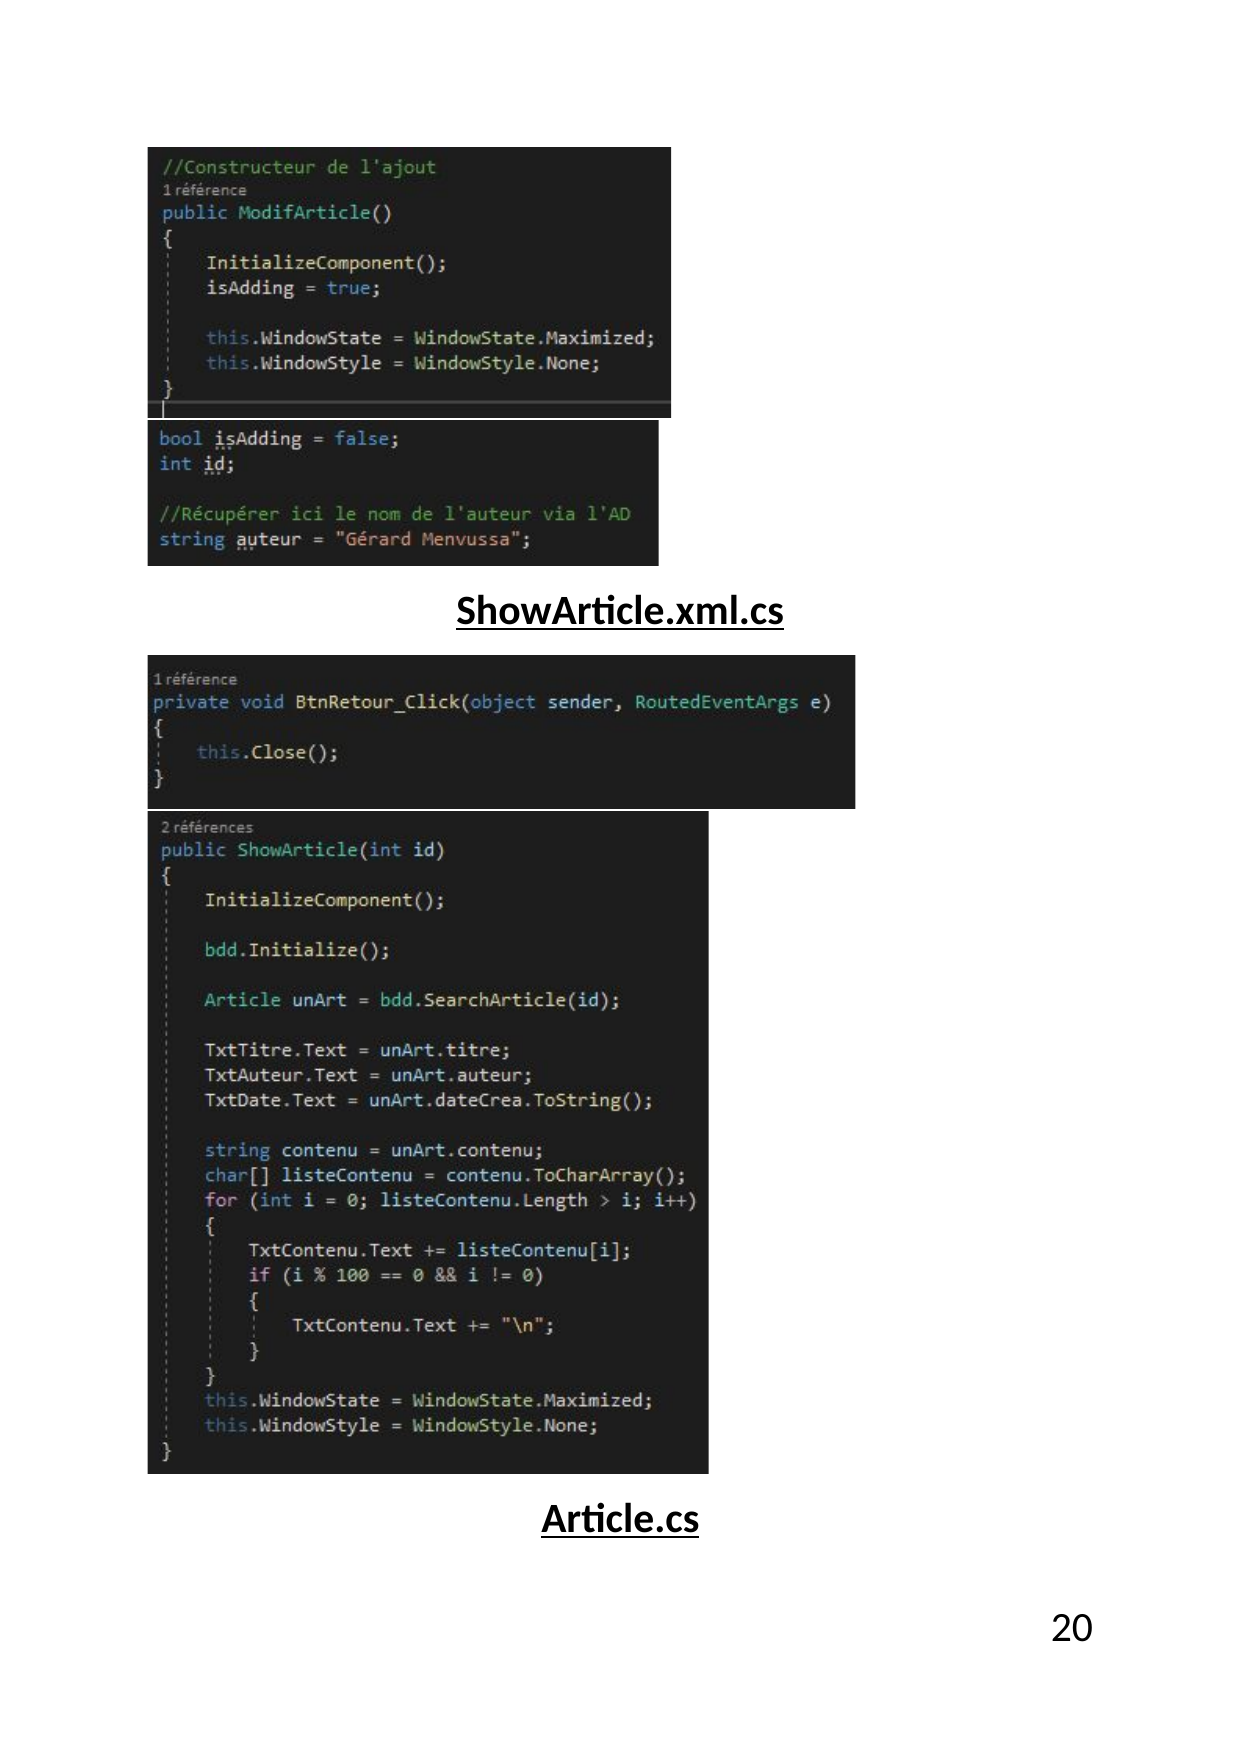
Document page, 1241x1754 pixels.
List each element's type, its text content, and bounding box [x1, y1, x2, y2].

picture [147, 420, 659, 566]
text ShowArticle.xml.cs [148, 584, 1093, 635]
picture [147, 655, 856, 809]
picture [147, 147, 672, 418]
text Article.cs [148, 1492, 1093, 1543]
picture [147, 811, 709, 1474]
